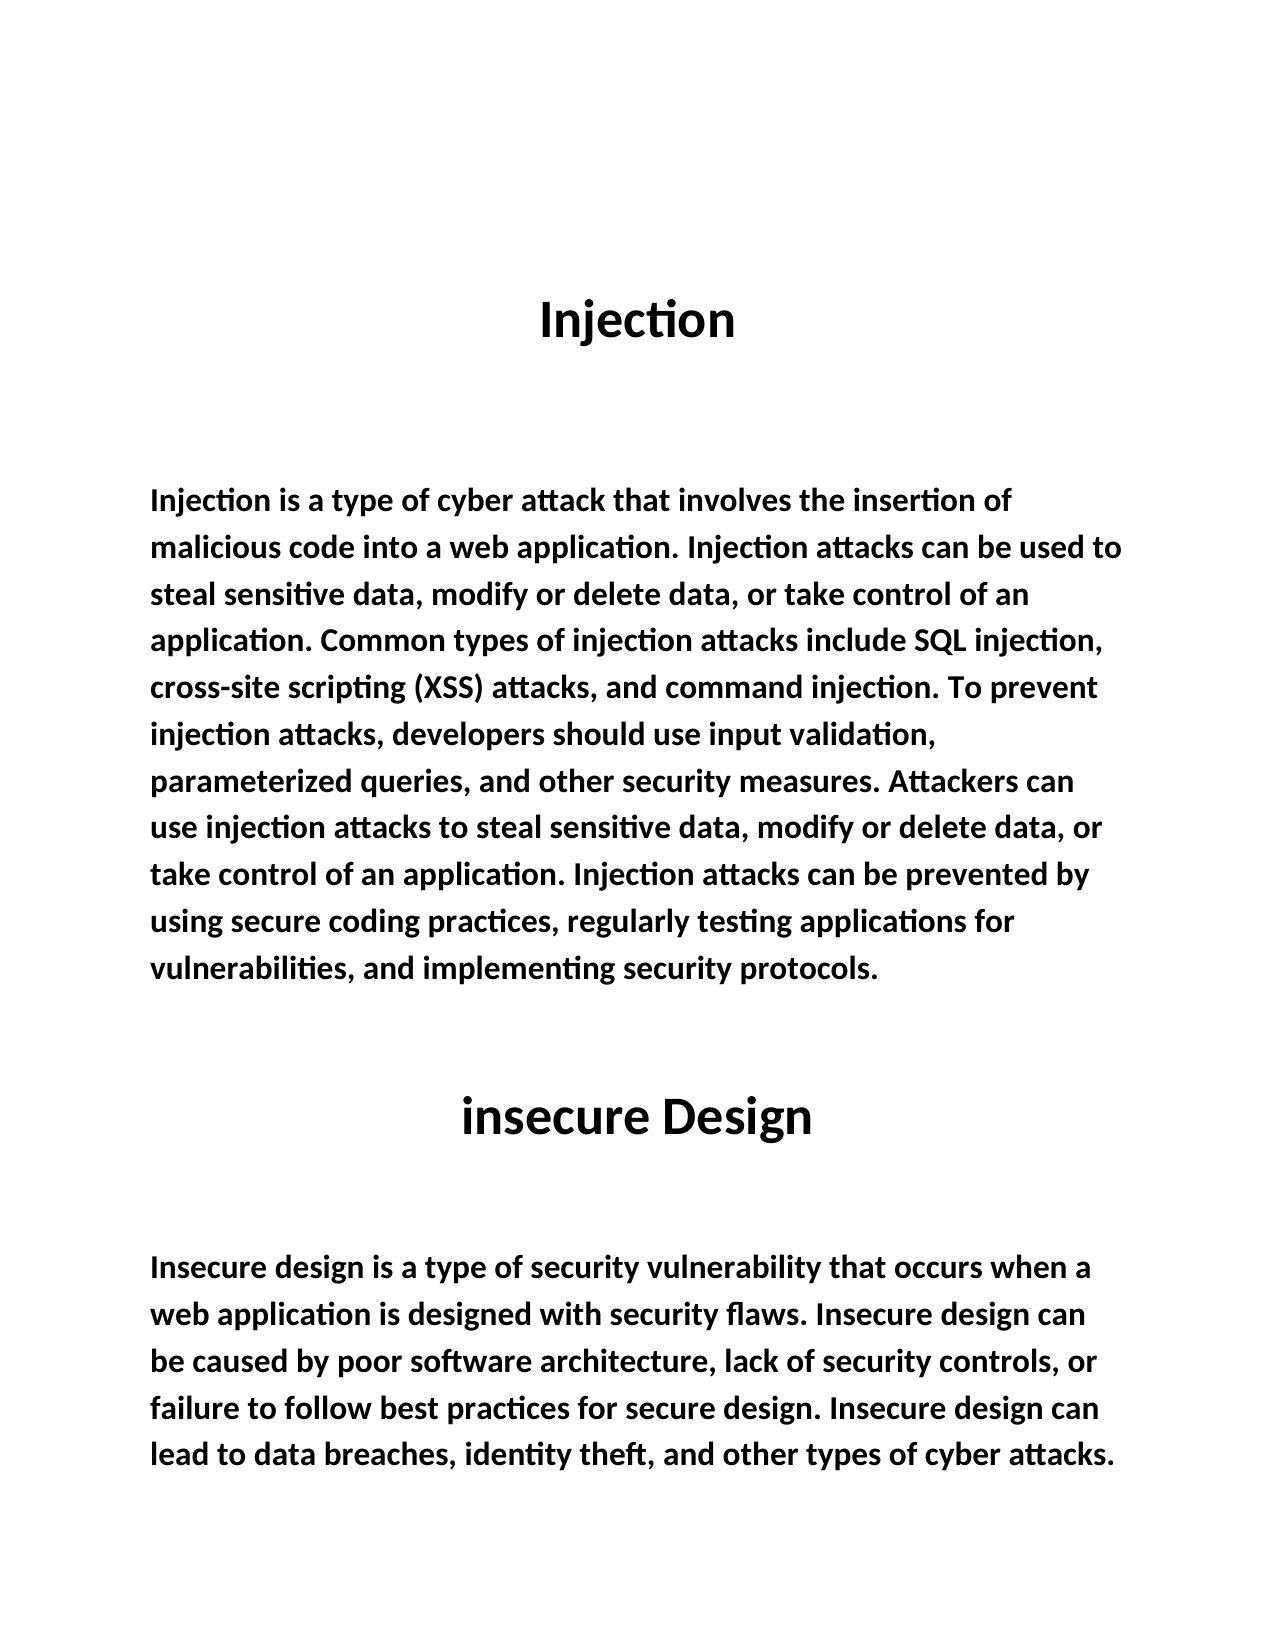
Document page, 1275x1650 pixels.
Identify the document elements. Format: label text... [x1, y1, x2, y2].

text Injection [150, 285, 1125, 351]
text insecure Design [150, 1082, 1125, 1148]
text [150, 1246, 1125, 1474]
text Injection is a type of cyber attack that involves the insertion of malicious code into a web application. Injection attacks can be used to steal sensitive data, modify or delete data, or take control of an application. Common types of injection attacks include SQL injection, cross-site scripting (XSS) attacks, and command injection. To prevent injection attacks, developers should use input validation, parameterized queries, and other security measures. Attackers can use injection attacks to steal sensitive data, modify or delete data, or take control of an application. Injection attacks can be prevented by using secure coding practices, regularly testing applications for vulnerabilities, and implementing security protocols. [150, 479, 1125, 987]
